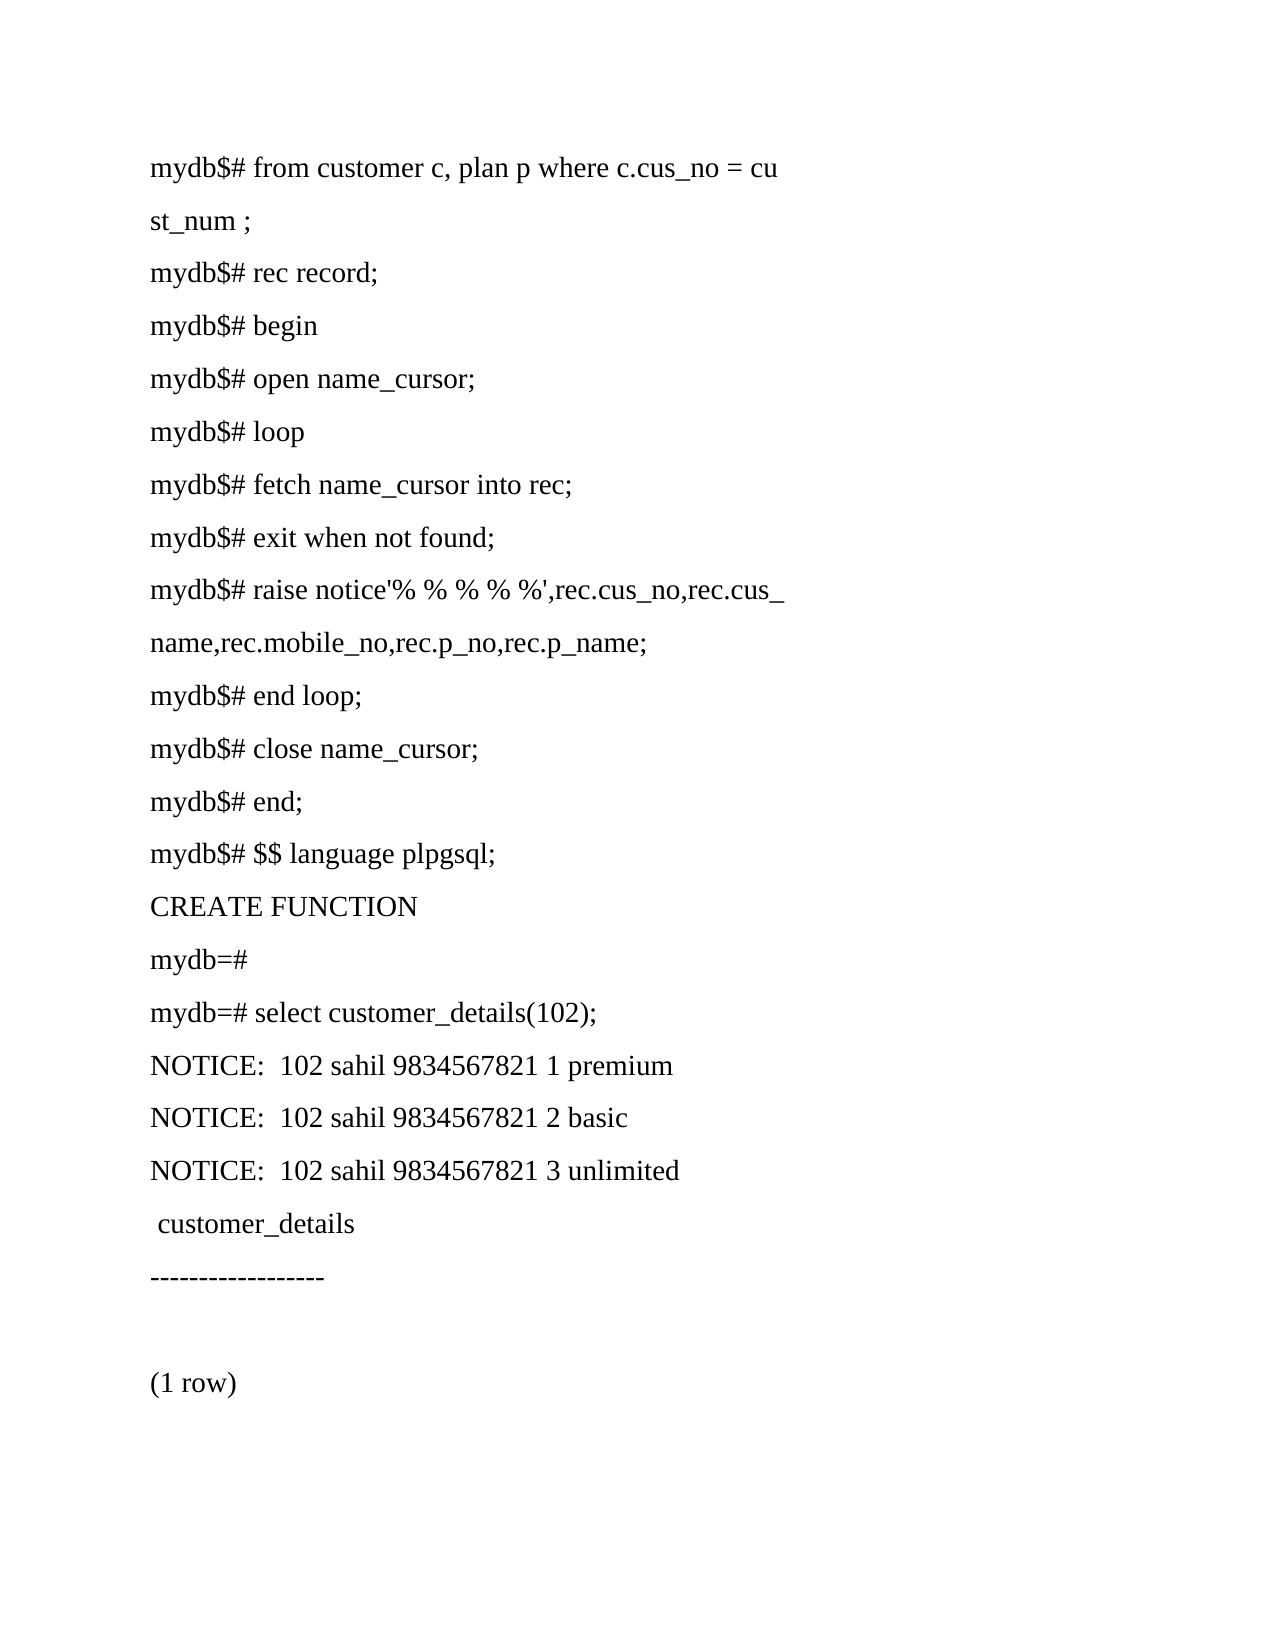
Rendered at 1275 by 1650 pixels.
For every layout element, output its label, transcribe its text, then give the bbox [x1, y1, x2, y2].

text name,rec.mobile_no,rec.p_no,rec.p_name; [150, 625, 1125, 659]
text mydb$# exit when not found; [150, 520, 1125, 553]
text mydb$# close name_cursor; [150, 731, 1125, 764]
text mydb$# end loop; [150, 678, 1125, 712]
text mydb=# select customer_details(102); [150, 995, 1125, 1028]
text mydb$# open name_cursor; [150, 361, 1125, 395]
text mydb$# loop [150, 414, 1125, 448]
text mydb=# [150, 942, 1125, 976]
text CREATE FUNCTION [150, 889, 1125, 923]
text ------------------ [150, 1259, 1125, 1293]
text mydb$# raise notice'% % % % %',rec.cus_no,rec.cus_ [150, 572, 1125, 606]
text mydb$# begin [150, 308, 1125, 342]
text st_num ; [150, 203, 1125, 236]
text NOTICE: 102 sahil 9834567821 3 unlimited [150, 1153, 1125, 1187]
text customer_details [150, 1206, 1125, 1240]
text NOTICE: 102 sahil 9834567821 2 basic [150, 1101, 1125, 1134]
text mydb$# from customer c, plan p where c.cus_no = cu [150, 150, 1125, 183]
text (1 row) [150, 1365, 1125, 1398]
text mydb$# end; [150, 784, 1125, 817]
text mydb$# fetch name_cursor into rec; [150, 467, 1125, 500]
text mydb$# $$ language plpgsql; [150, 837, 1125, 870]
text mydb$# rec record; [150, 256, 1125, 289]
text NOTICE: 102 sahil 9834567821 1 premium [150, 1048, 1125, 1081]
